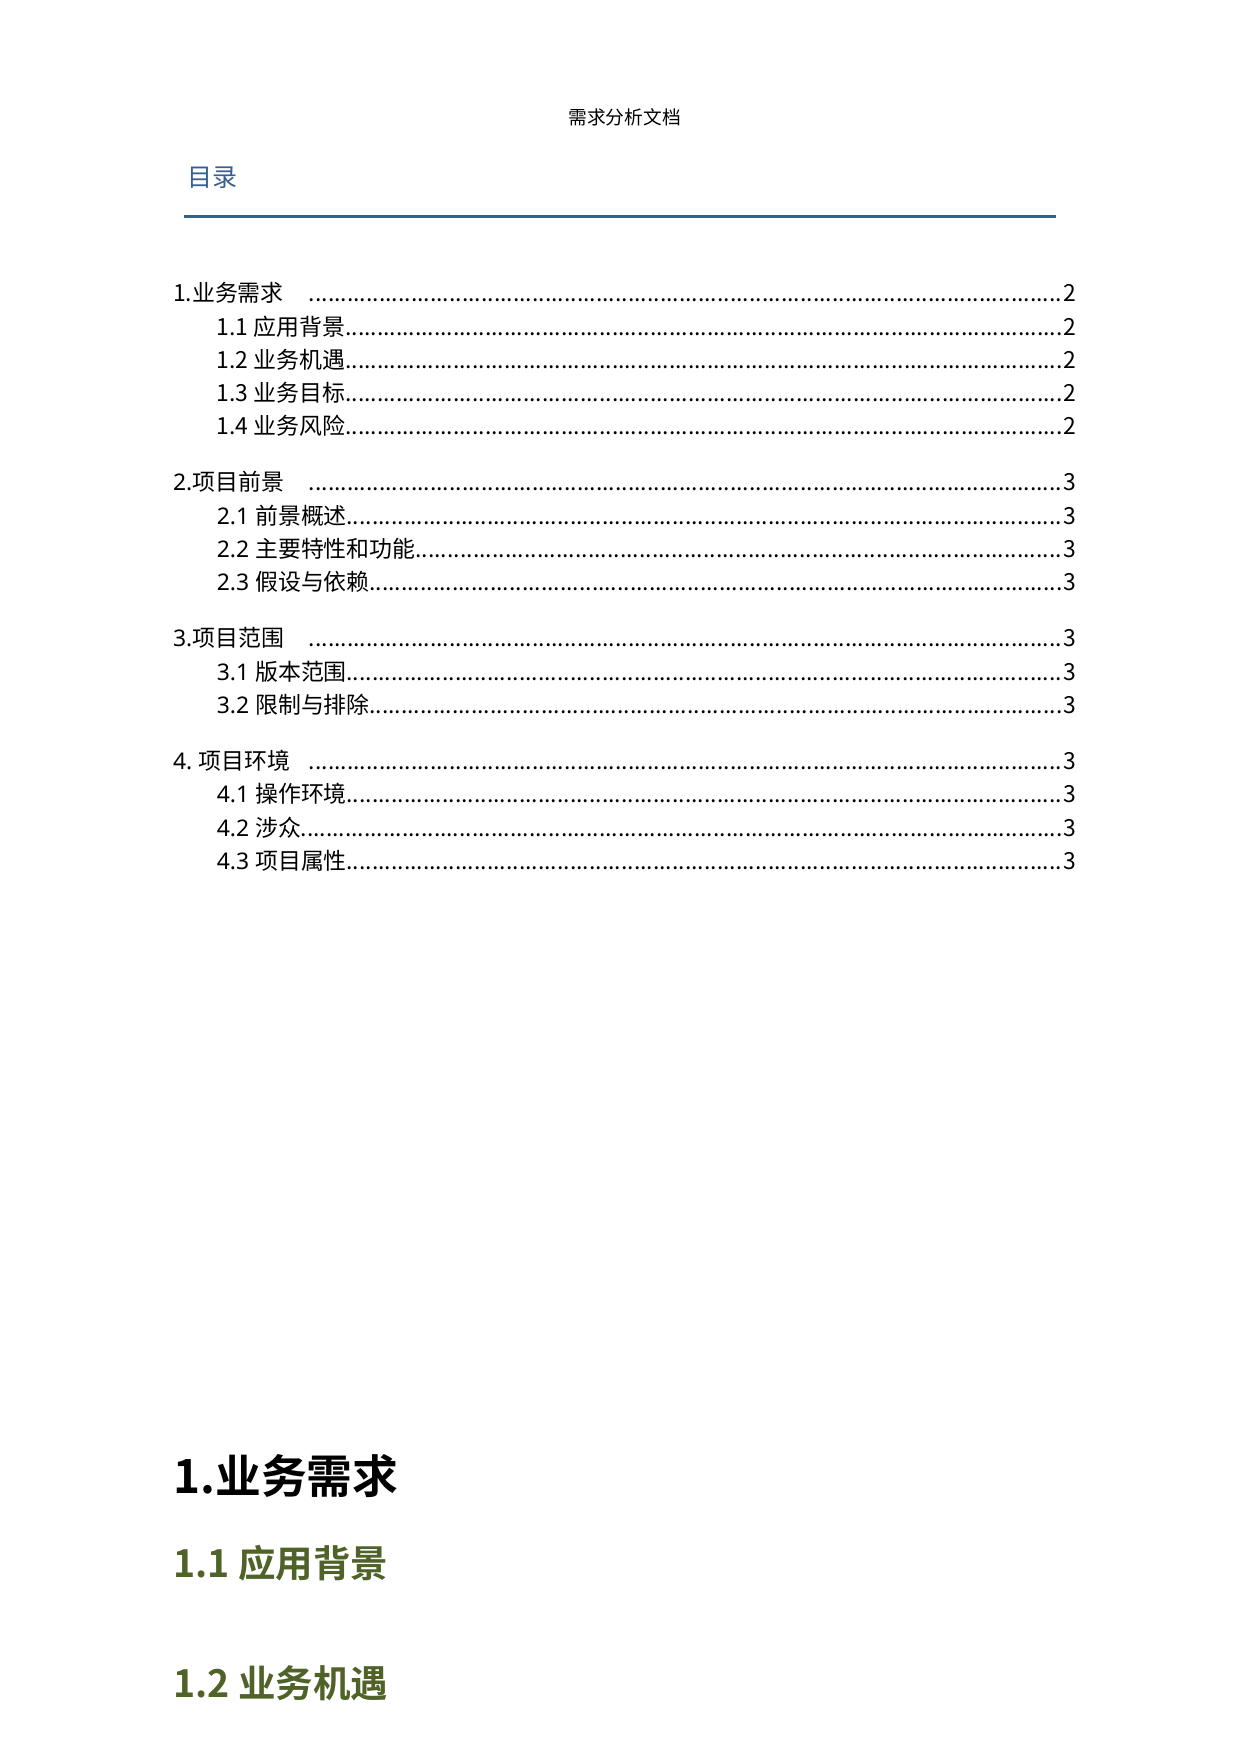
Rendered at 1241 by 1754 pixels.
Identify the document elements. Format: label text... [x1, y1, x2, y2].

subtitle 1.1 应用背景 [173, 1534, 1076, 1588]
text 目录 [187, 158, 1076, 194]
text 1.业务需求 [173, 1440, 1076, 1507]
subtitle 1.2 业务机遇 [173, 1654, 1076, 1708]
